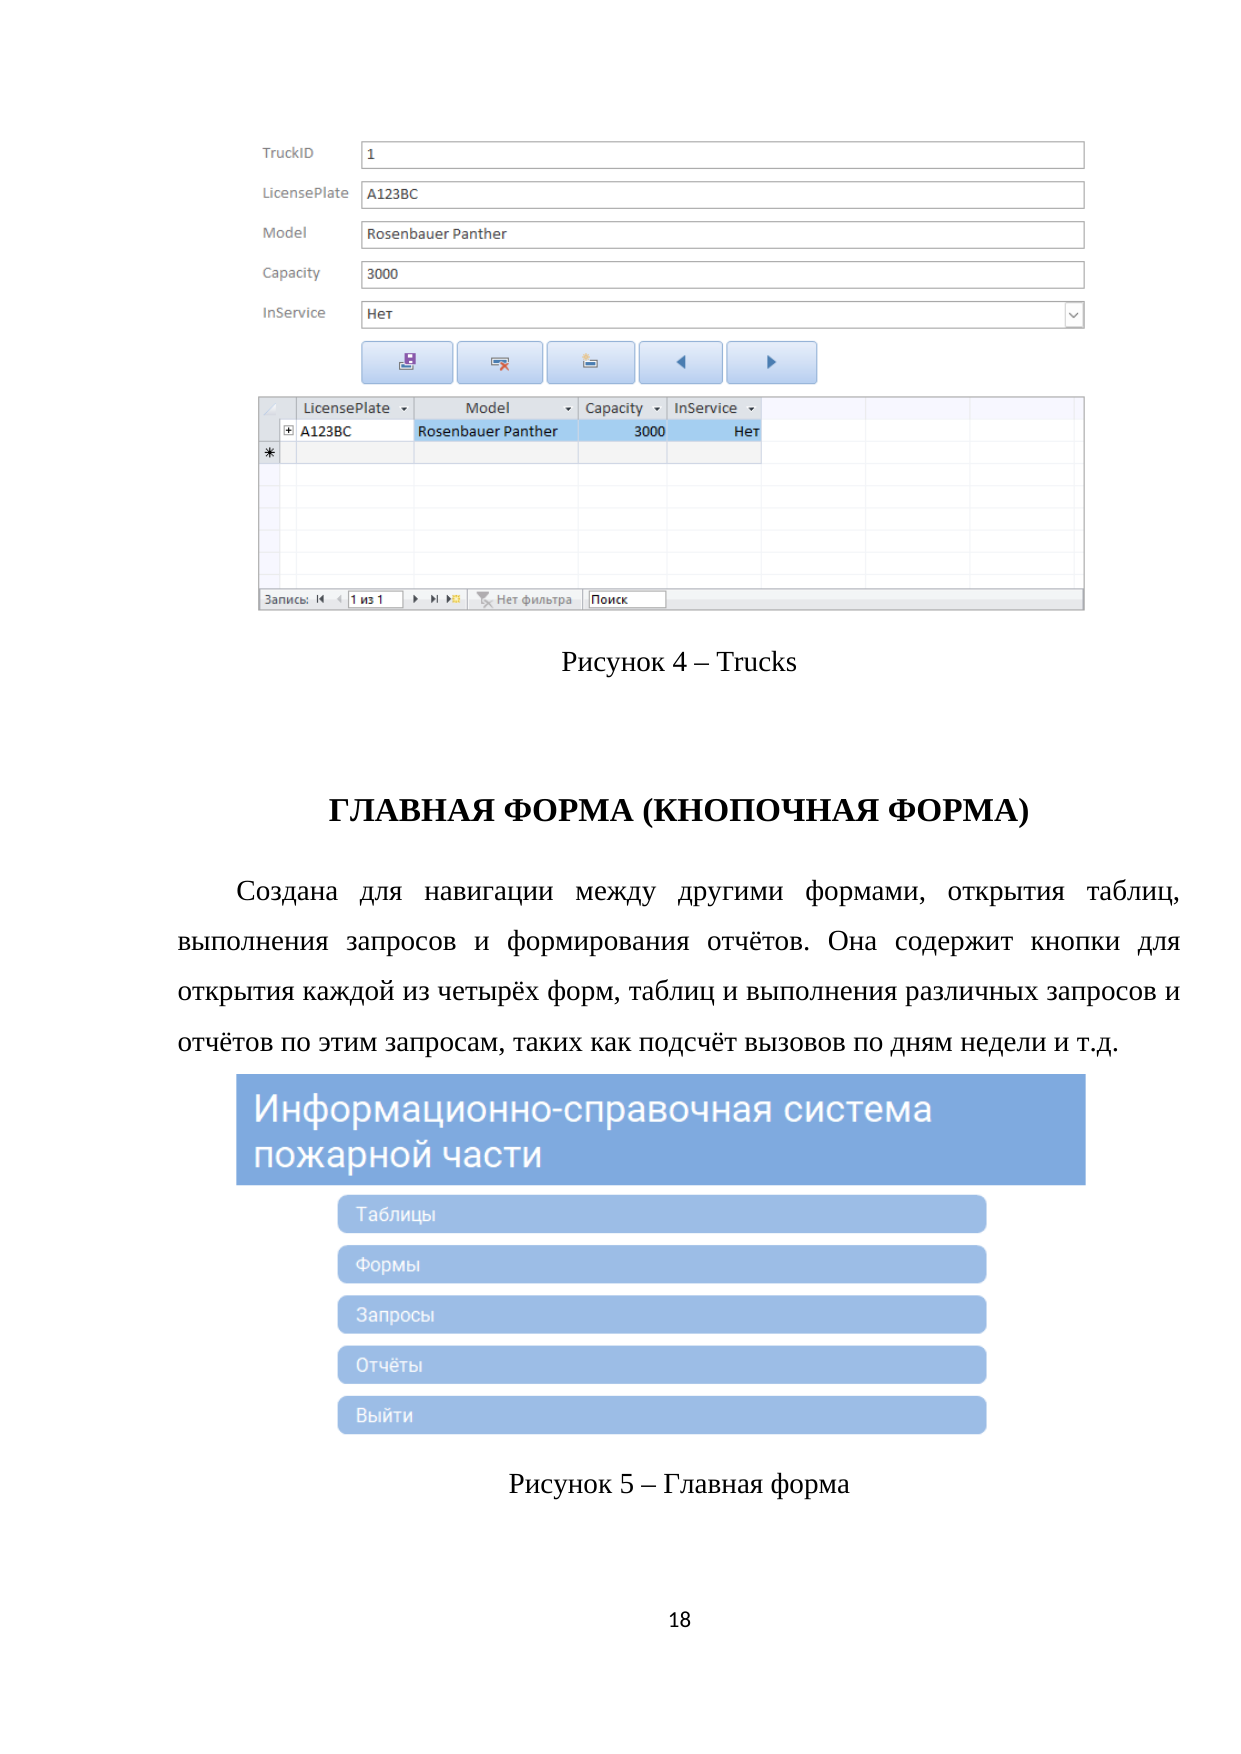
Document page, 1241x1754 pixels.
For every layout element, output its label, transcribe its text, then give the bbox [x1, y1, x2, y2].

subtitle Главная форма (кнопочная форма) [177, 790, 1181, 829]
picture [236, 1074, 1086, 1438]
picture [236, 118, 1087, 615]
text Создана для навигации между другими формами, открытия таблиц, выполнения запросов и формирования отчётов. Она содержит кнопки для открытия каждой из четырёх форм, таблиц и выполнения различных запросов и отчётов по этим запросам, таких как подсчёт вызовов по дням недели и т.д. [177, 873, 1181, 1057]
